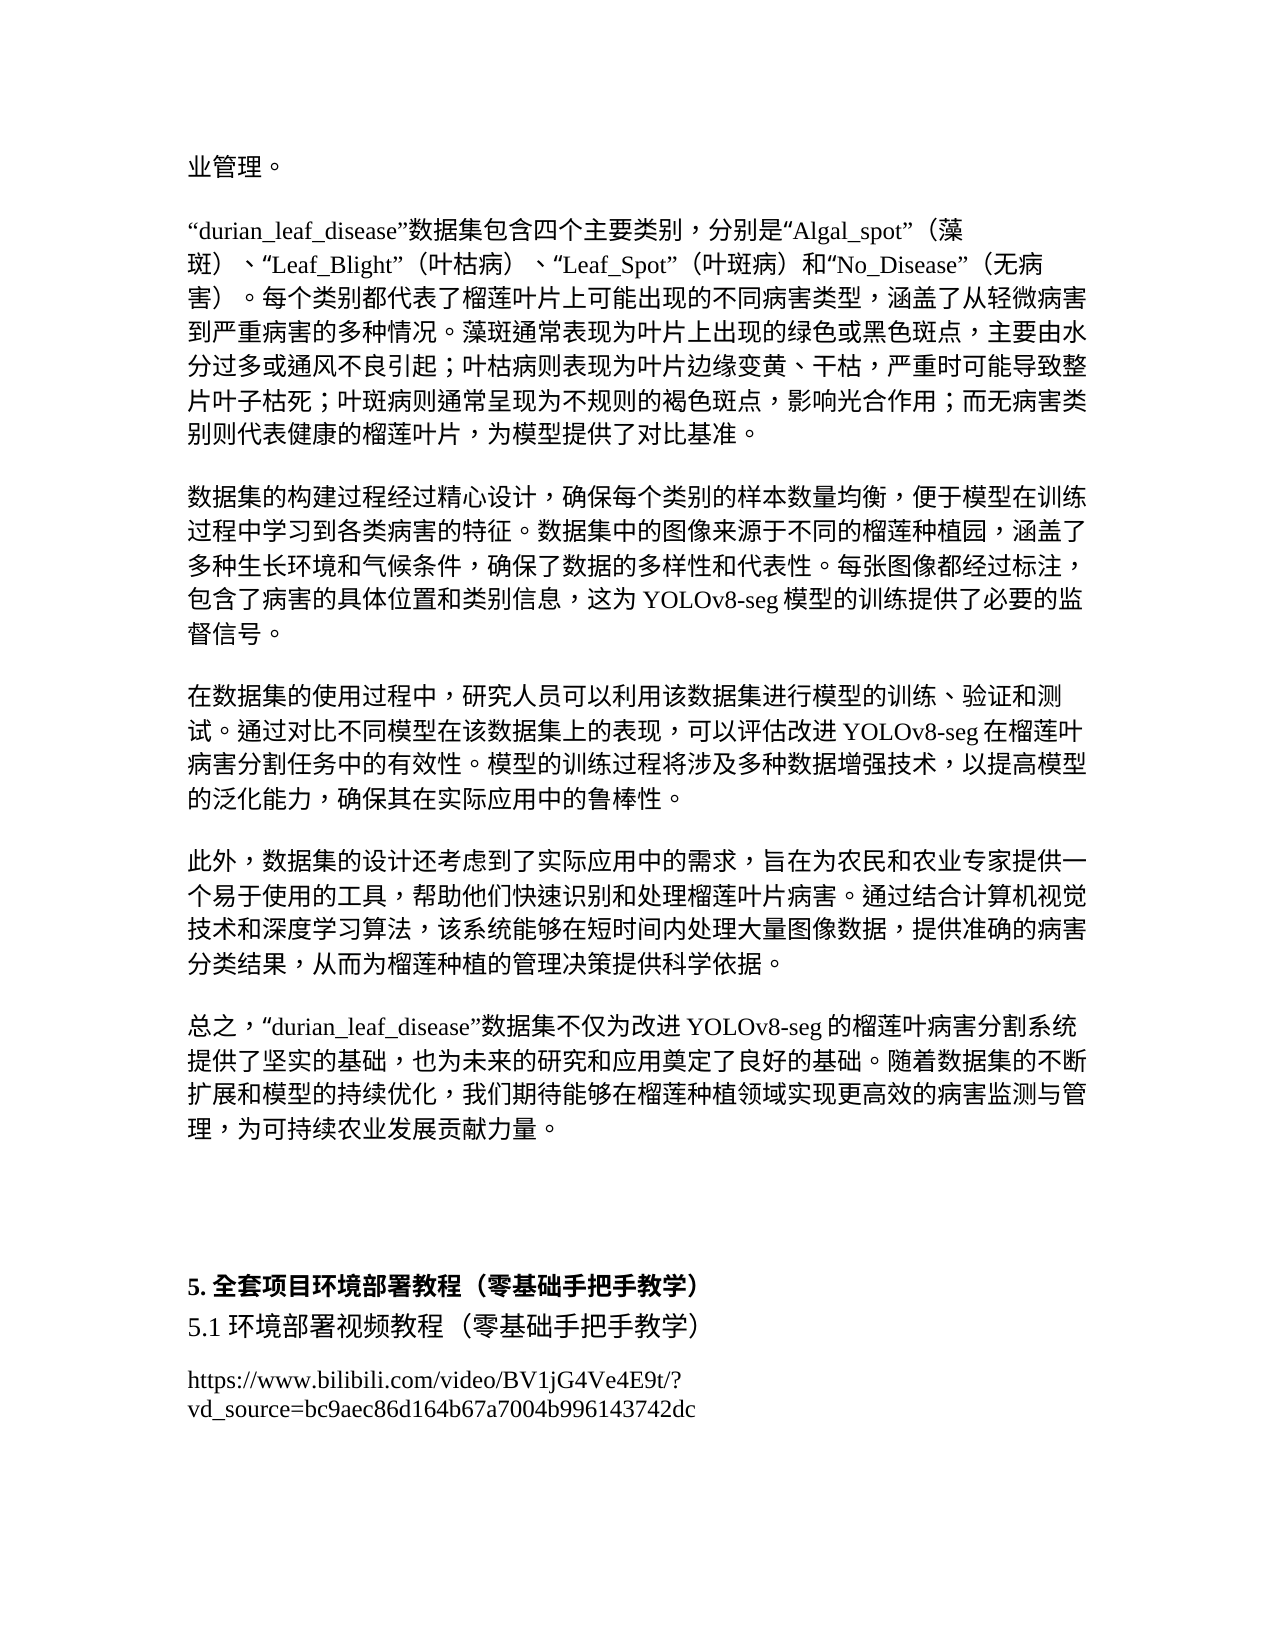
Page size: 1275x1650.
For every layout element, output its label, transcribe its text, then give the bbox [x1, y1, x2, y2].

subtitle 5. 全套项目环境部署教程（零基础手把手教学） [187, 1268, 1087, 1302]
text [187, 150, 1087, 1145]
text https://www.bilibili.com/video/BV1jG4Ve4E9t/?vd_source=bc9aec86d164b67a7004b996143742dc [187, 1365, 1087, 1423]
text 5.1 环境部署视频教程（零基础手把手教学） [187, 1307, 1087, 1344]
